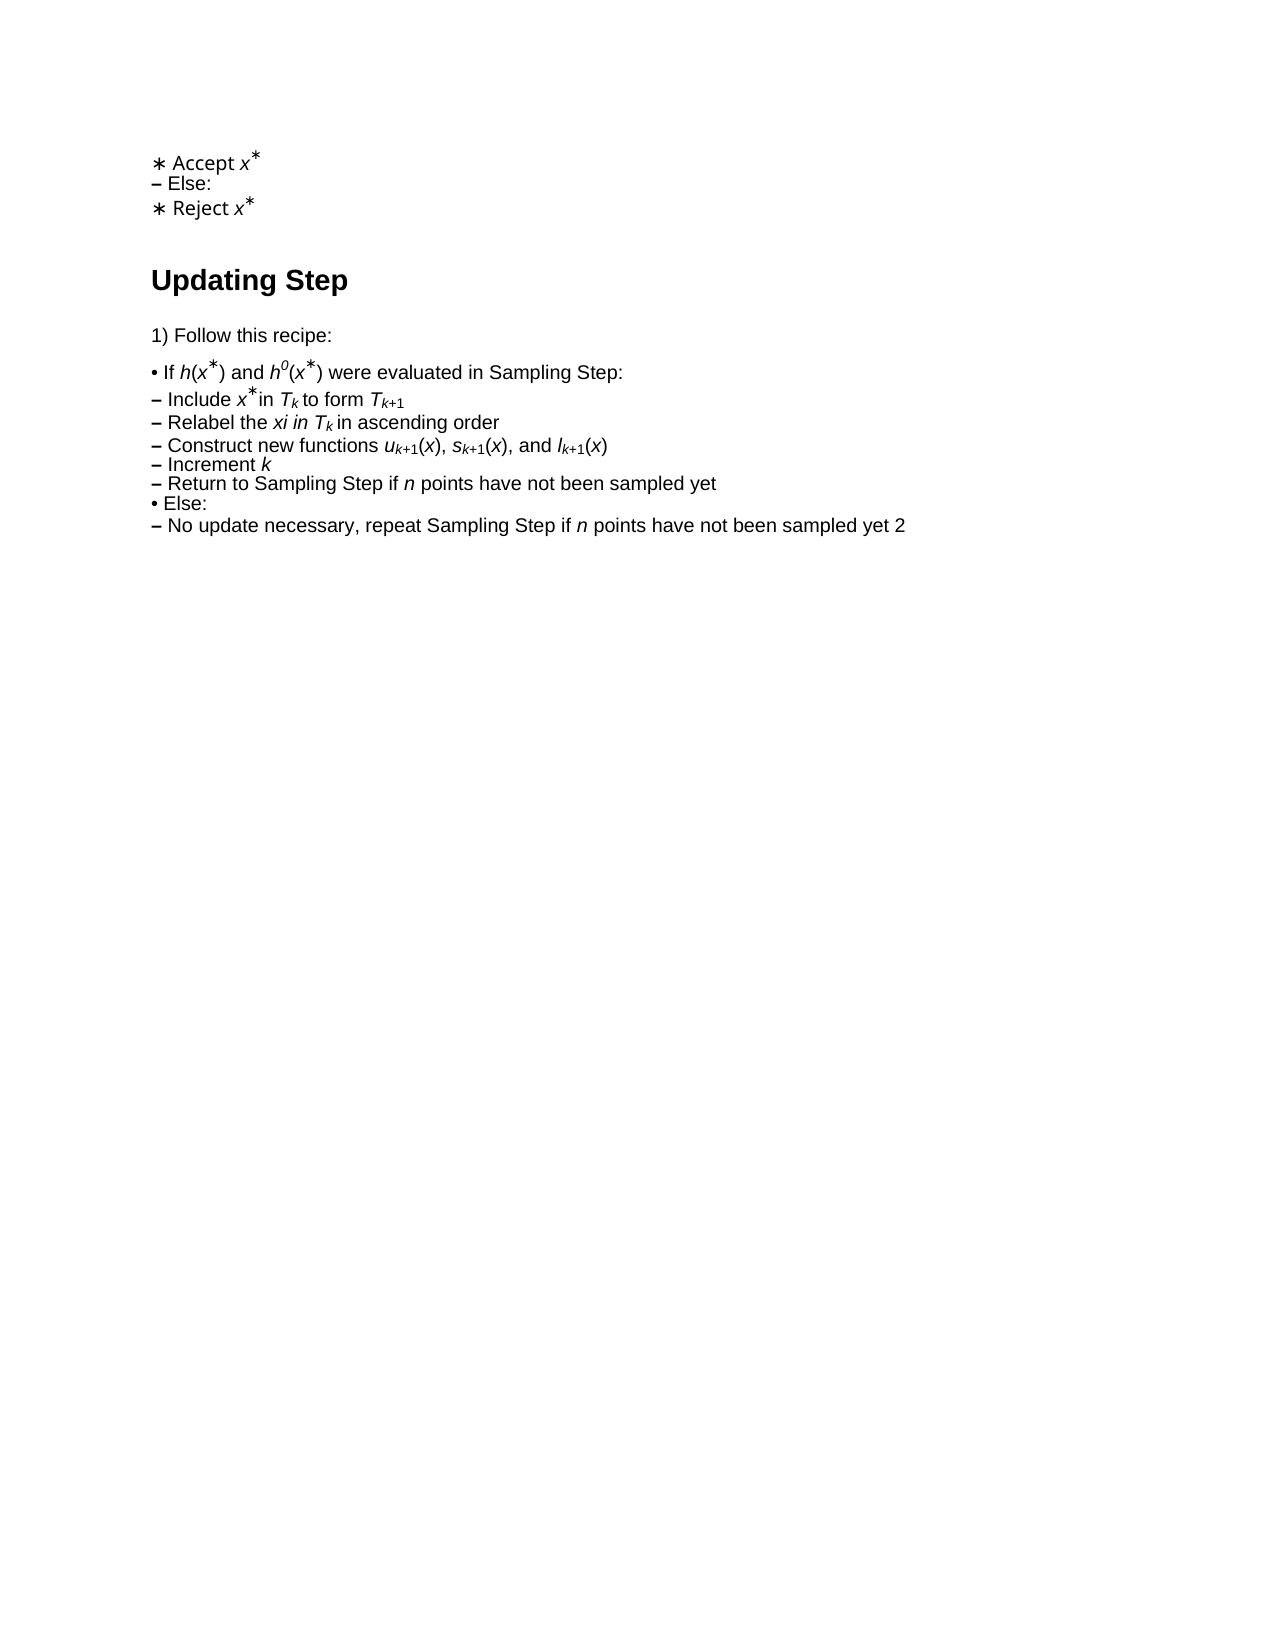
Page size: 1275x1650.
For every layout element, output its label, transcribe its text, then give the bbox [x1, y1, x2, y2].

text – No update necessary, repeat Sampling Step if n points have not been sampled yet 2 [151, 514, 1127, 537]
text – Construct new functions uk+1(x), sk+1(x), and lk+1(x) [151, 434, 1127, 457]
text • If h(x∗) and h0(x∗) were evaluated in Sampling Step: [151, 358, 1127, 385]
text • Else: [151, 495, 1127, 514]
text 1) Follow this recipe: [151, 328, 1127, 347]
text – Increment k [151, 457, 1127, 475]
text ∗ Reject x∗ [151, 194, 1127, 221]
text Updating Step [151, 268, 1127, 296]
text – Else: [151, 176, 1127, 194]
text – Relabel the xi in Tk in ascending order [151, 412, 1127, 434]
text – Include x∗in Tk to form Tk+1 [151, 385, 1127, 412]
text – Return to Sampling Step if n points have not been sampled yet [151, 476, 1127, 494]
text ∗ Accept x∗ [151, 149, 1127, 175]
